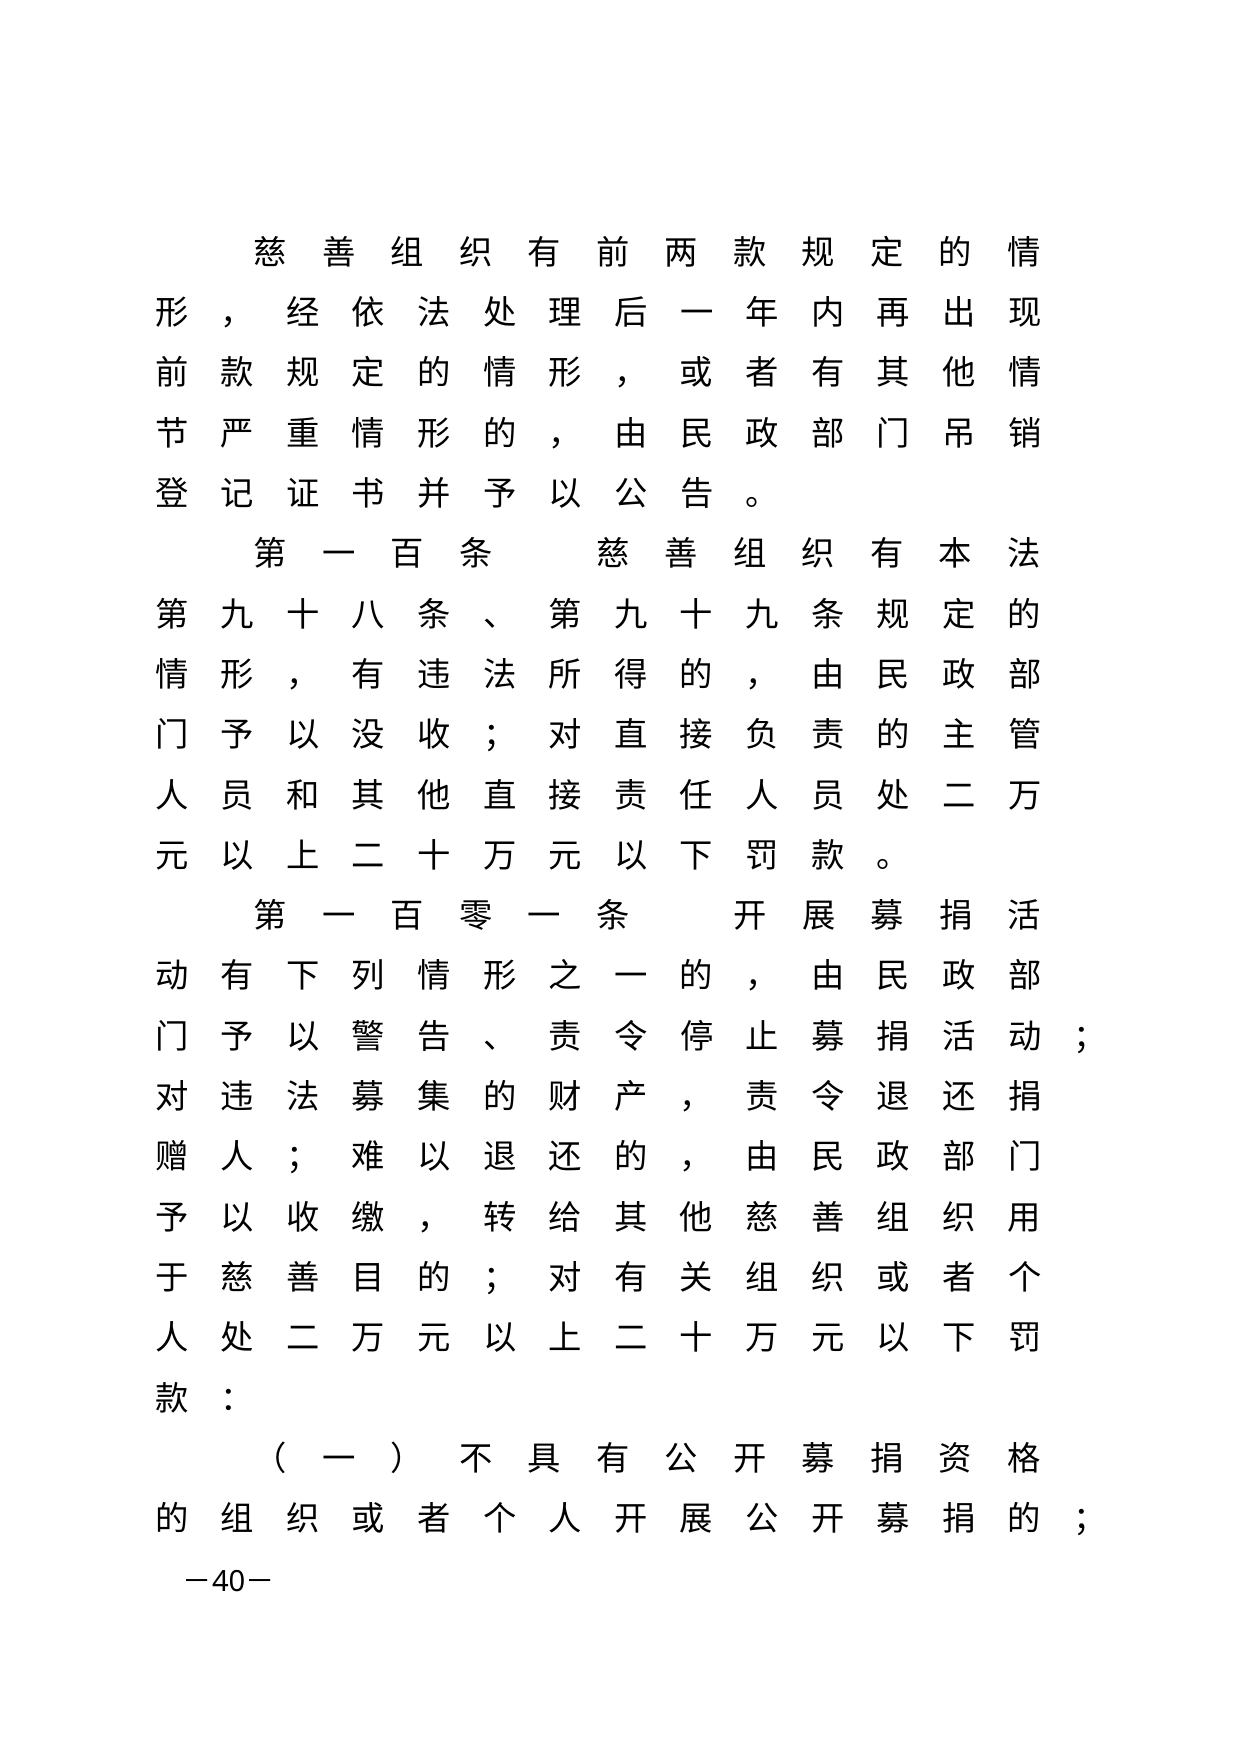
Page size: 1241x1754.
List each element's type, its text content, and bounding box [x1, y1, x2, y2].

text 第一百零一条 开展募捐活动有下列情形之一的，由民政部门予以警告、责令停止募捐活动；对违法募集的财产，责令退还捐赠人；难以退还的，由民政部门予以收缴，转给其他慈善组织用于慈善目的；对有关组织或者个人处二万元以上二十万元以下罚款： [155, 883, 1073, 1426]
text 慈善组织有前两款规定的情形，经依法处理后一年内再出现前款规定的情形，或者有其他情节严重情形的，由民政部门吊销登记证书并予以公告。 [155, 219, 1073, 521]
text 第一百条 慈善组织有本法第九十八条、第九十九条规定的情形，有违法所得的，由民政部门予以没收；对直接负责的主管人员和其他直接责任人员处二万元以上二十万元以下罚款。 [155, 521, 1073, 883]
text （一）不具有公开募捐资格的组织或者个人开展公开募捐的； [155, 1426, 1073, 1546]
